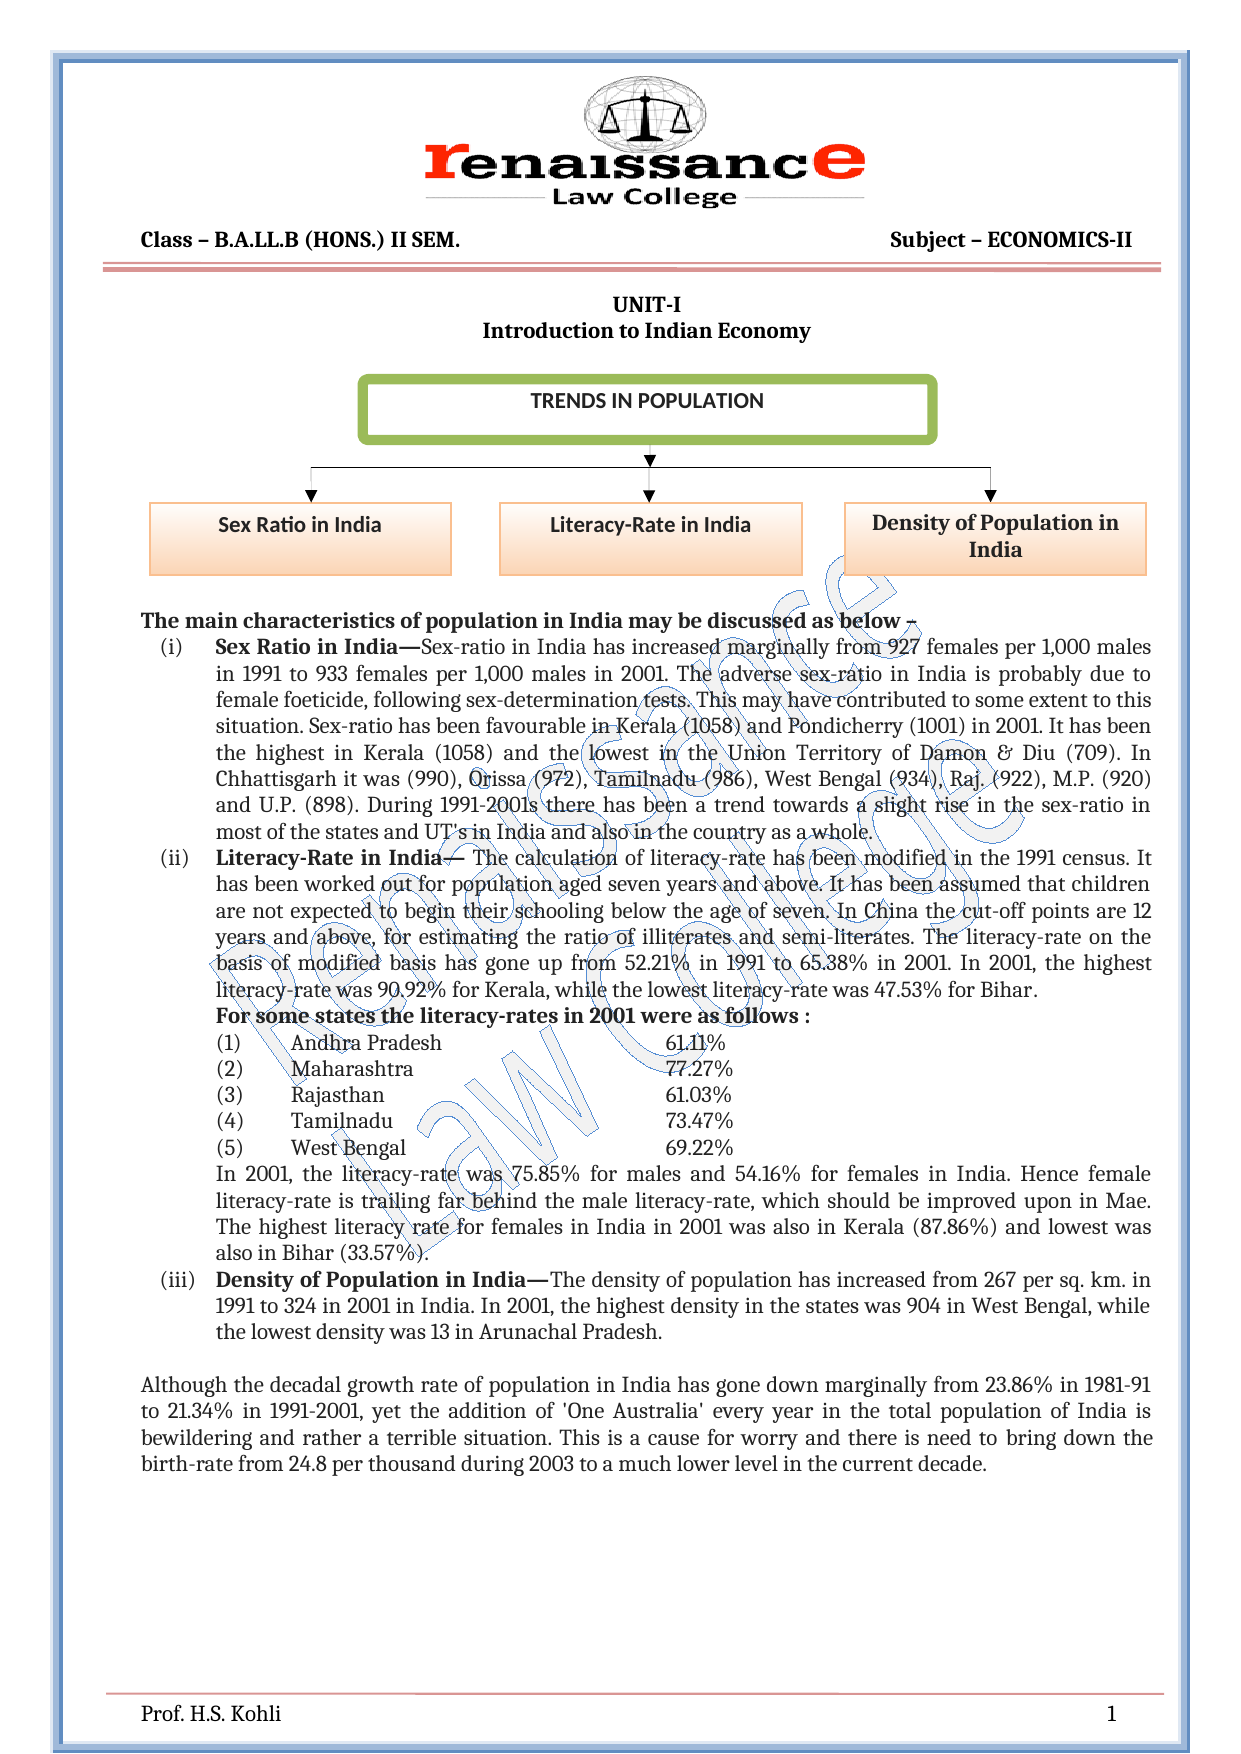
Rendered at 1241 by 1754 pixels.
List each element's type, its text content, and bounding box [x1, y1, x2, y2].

text In 2001, the literacy-rate was 75.85% for males and 54.16% for females in India. Hence female literacy-rate is trailing far behind the male literacy-rate, which should be improved upon in Mae. The highest literacy rate for females in India in 2001 was also in Kerala (87.86%) and lowest was also in Bihar (33.57%). [216, 1161, 1153, 1266]
picture [401, 74, 893, 209]
text (3) Rajasthan 61.03% [216, 1082, 1153, 1108]
list Literacy-Rate in India— The calculation of literacy-rate has been modified in the 1991 census. It has been worked out for population aged seven years and above. It has been assumed that children are not expected to begin their schooling below the age of seven. In China the cut-off points are 12 years and above, for estimating the ratio of illiterates and semi-literates. The literacy-rate on the basis of modified basis has gone up from 52.21% in 1991 to 65.38% in 2001. In 2001, the highest literacy-rate was 90.92% for Kerala, while the lowest literacy-rate was 47.53% for Bihar. [159, 845, 1153, 1003]
text For some states the literacy-rates in 2001 were as follows : [216, 1003, 1153, 1029]
text Although the decadal growth rate of population in India has gone down marginally from 23.86% in 1981-91 to 21.34% in 1991-2001, yet the addition of 'One Australia' every year in the total population of India is bewildering and rather a terrible situation. This is a cause for worry and there is need to bring down the birth-rate from 24.8 per thousand during 2003 to a much lower level in the current decade. [141, 1372, 1153, 1477]
text (4) Tamilnadu 73.47% [216, 1108, 1153, 1135]
text (5) West Bengal 69.22% [216, 1135, 1153, 1161]
text The main characteristics of population in India may be discussed as below – [141, 608, 1153, 634]
list Density of Population in India—The density of population has increased from 267 per sq. km. in 1991 to 324 in 2001 in India. In 2001, the highest density in the states was 904 in West Bengal, while the lowest density was 13 in Arunachal Pradesh. [159, 1266, 1153, 1346]
text Introduction to Indian Economy [141, 318, 1153, 344]
list Sex Ratio in India—Sex-ratio in India has increased marginally from 927 females per 1,000 males in 1991 to 933 females per 1,000 males in 2001. The adverse sex-ratio in India is probably due to female foeticide, following sex-determination tests. This may have contributed to some extent to this situation. Sex-ratio has been favourable in Kerala (1058) and Pondicherry (1001) in 2001. It has been the highest in Kerala (1058) and the lowest in the Union Territory of Damon & Diu (709). In Chhattisgarh it was (990), Orissa (972), Tamilnadu (986), West Bengal (934), Raj. (922), M.P. (920) and U.P. (898). During 1991-2001s there has been a trend towards a slight rise in the sex-ratio in most of the states and UT's in India and also in the country as a whole. [159, 634, 1153, 845]
text (1) Andhra Pradesh 61.11% [216, 1029, 1153, 1056]
text UNIT-I [141, 291, 1153, 318]
text (2) Maharashtra 77.27% [216, 1056, 1153, 1082]
